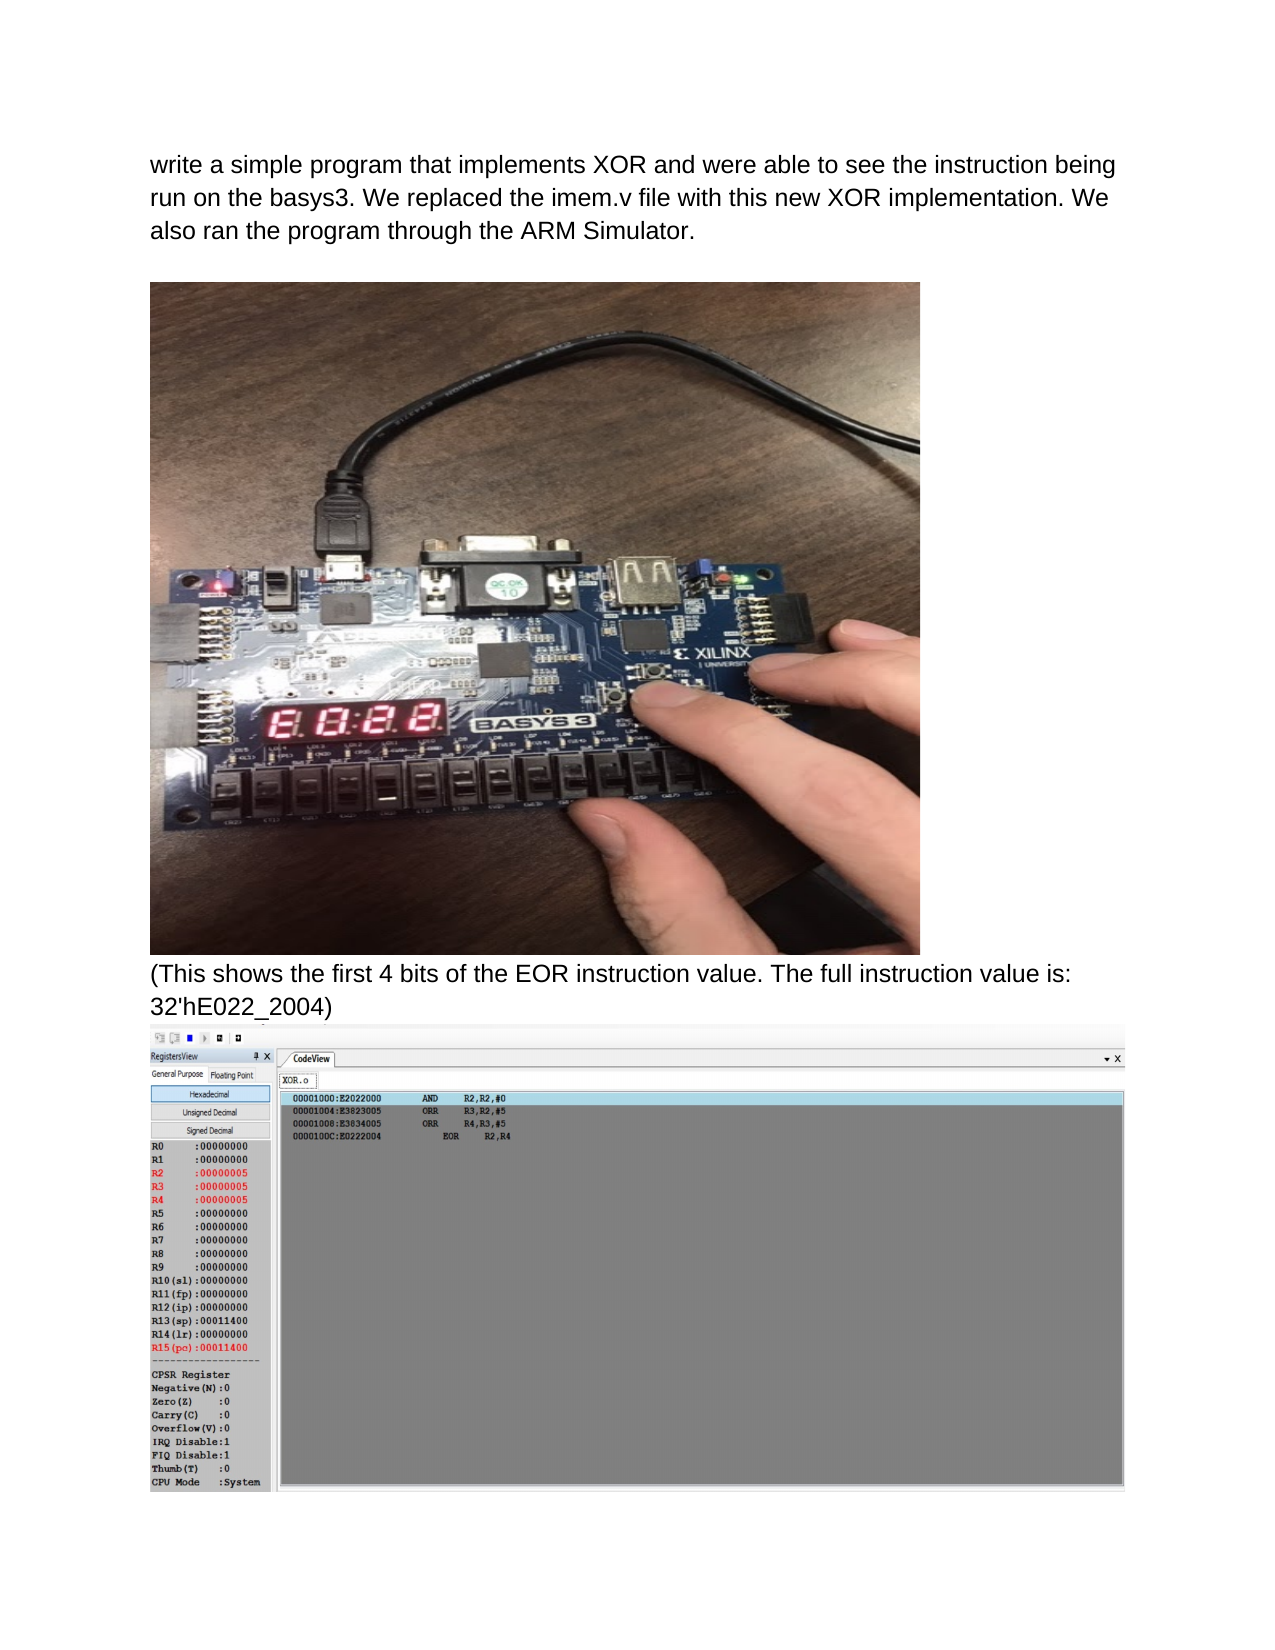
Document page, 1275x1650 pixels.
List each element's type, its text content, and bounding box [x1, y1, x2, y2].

picture [150, 282, 921, 955]
picture [150, 1024, 1125, 1492]
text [150, 150, 1125, 245]
text (This shows the first 4 bits of the EOR instruction value. The full instruction value is: 32'hE022_2004) [150, 958, 1125, 1020]
